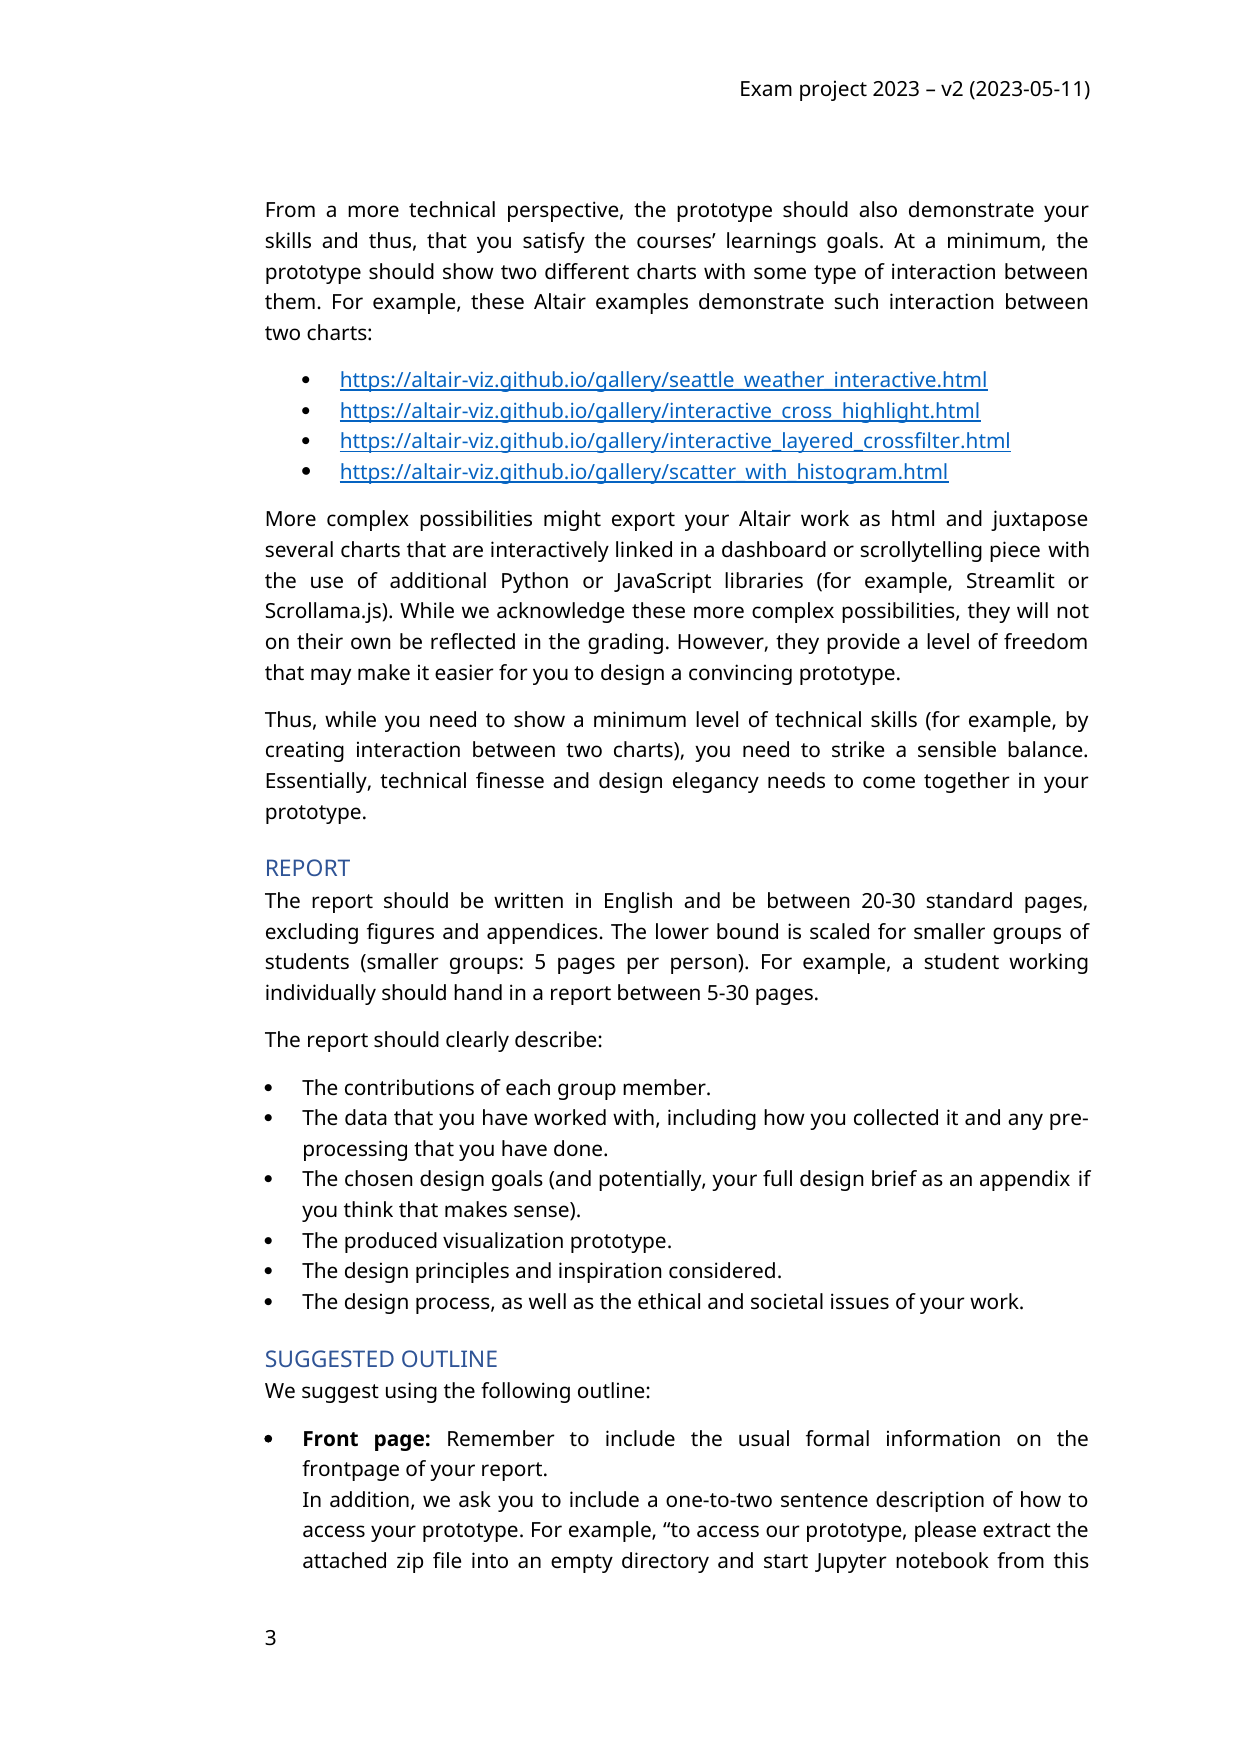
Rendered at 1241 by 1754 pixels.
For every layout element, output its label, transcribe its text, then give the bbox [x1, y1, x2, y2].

text From a more technical perspective, the prototype should also demonstrate your skills and thus, that you satisfy the courses’ learnings goals. At a minimum, the prototype should show two different charts with some type of interaction between them. For example, these Altair examples demonstrate such interaction between two charts: [264, 196, 1090, 346]
text The report should clearly describe: [264, 1025, 1090, 1054]
text More complex possibilities might export your Altair work as html and juxtapose several charts that are interactively linked in a dashboard or scrollytelling piece with the use of additional Python or JavaScript libraries (for example, Streamlit or Scrollama.js). While we acknowledge these more complex possibilities, they will not on their own be reflected in the grading. However, they provide a level of freedom that may make it easier for you to design a convincing prototype. [264, 504, 1090, 686]
list The design process, as well as the ethical and societal issues of your work. [264, 1287, 1090, 1315]
subtitle Report [264, 852, 1090, 884]
list The data that you have worked with, including how you collected it and any pre-processing that you have done. [264, 1103, 1090, 1162]
list https://altair-viz.github.io/gallery/scatter_with_histogram.html [302, 457, 1090, 486]
list https://altair-viz.github.io/gallery/interactive_cross_highlight.html [302, 396, 1090, 424]
text We suggest using the following outline: [264, 1376, 1090, 1405]
text Thus, while you need to show a minimum level of technical skills (for example, by creating interaction between two charts), you need to strike a sensible balance. Essentially, technical finesse and design elegancy needs to come together in your prototype. [264, 705, 1090, 825]
text The report should be written in English and be between 20-30 standard pages, excluding figures and appendices. The lower bound is scaled for smaller groups of students (smaller groups: 5 pages per person). For example, a student working individually should hand in a report between 5-30 pages. [264, 886, 1090, 1006]
list Front page: Remember to include the usual formal information on the frontpage of your report. [264, 1424, 1090, 1483]
list The contributions of each group member. [264, 1073, 1090, 1101]
list https://altair-viz.github.io/gallery/seattle_weather_interactive.html [302, 365, 1090, 394]
list The produced visualization prototype. [264, 1226, 1090, 1254]
list The design principles and inspiration considered. [264, 1256, 1090, 1285]
list https://altair-viz.github.io/gallery/interactive_layered_crossfilter.html [302, 427, 1090, 455]
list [302, 1485, 1090, 1574]
subtitle Suggested outline [264, 1343, 1090, 1374]
list The chosen design goals (and potentially, your full design brief as an appendix if you think that makes sense). [264, 1164, 1090, 1223]
